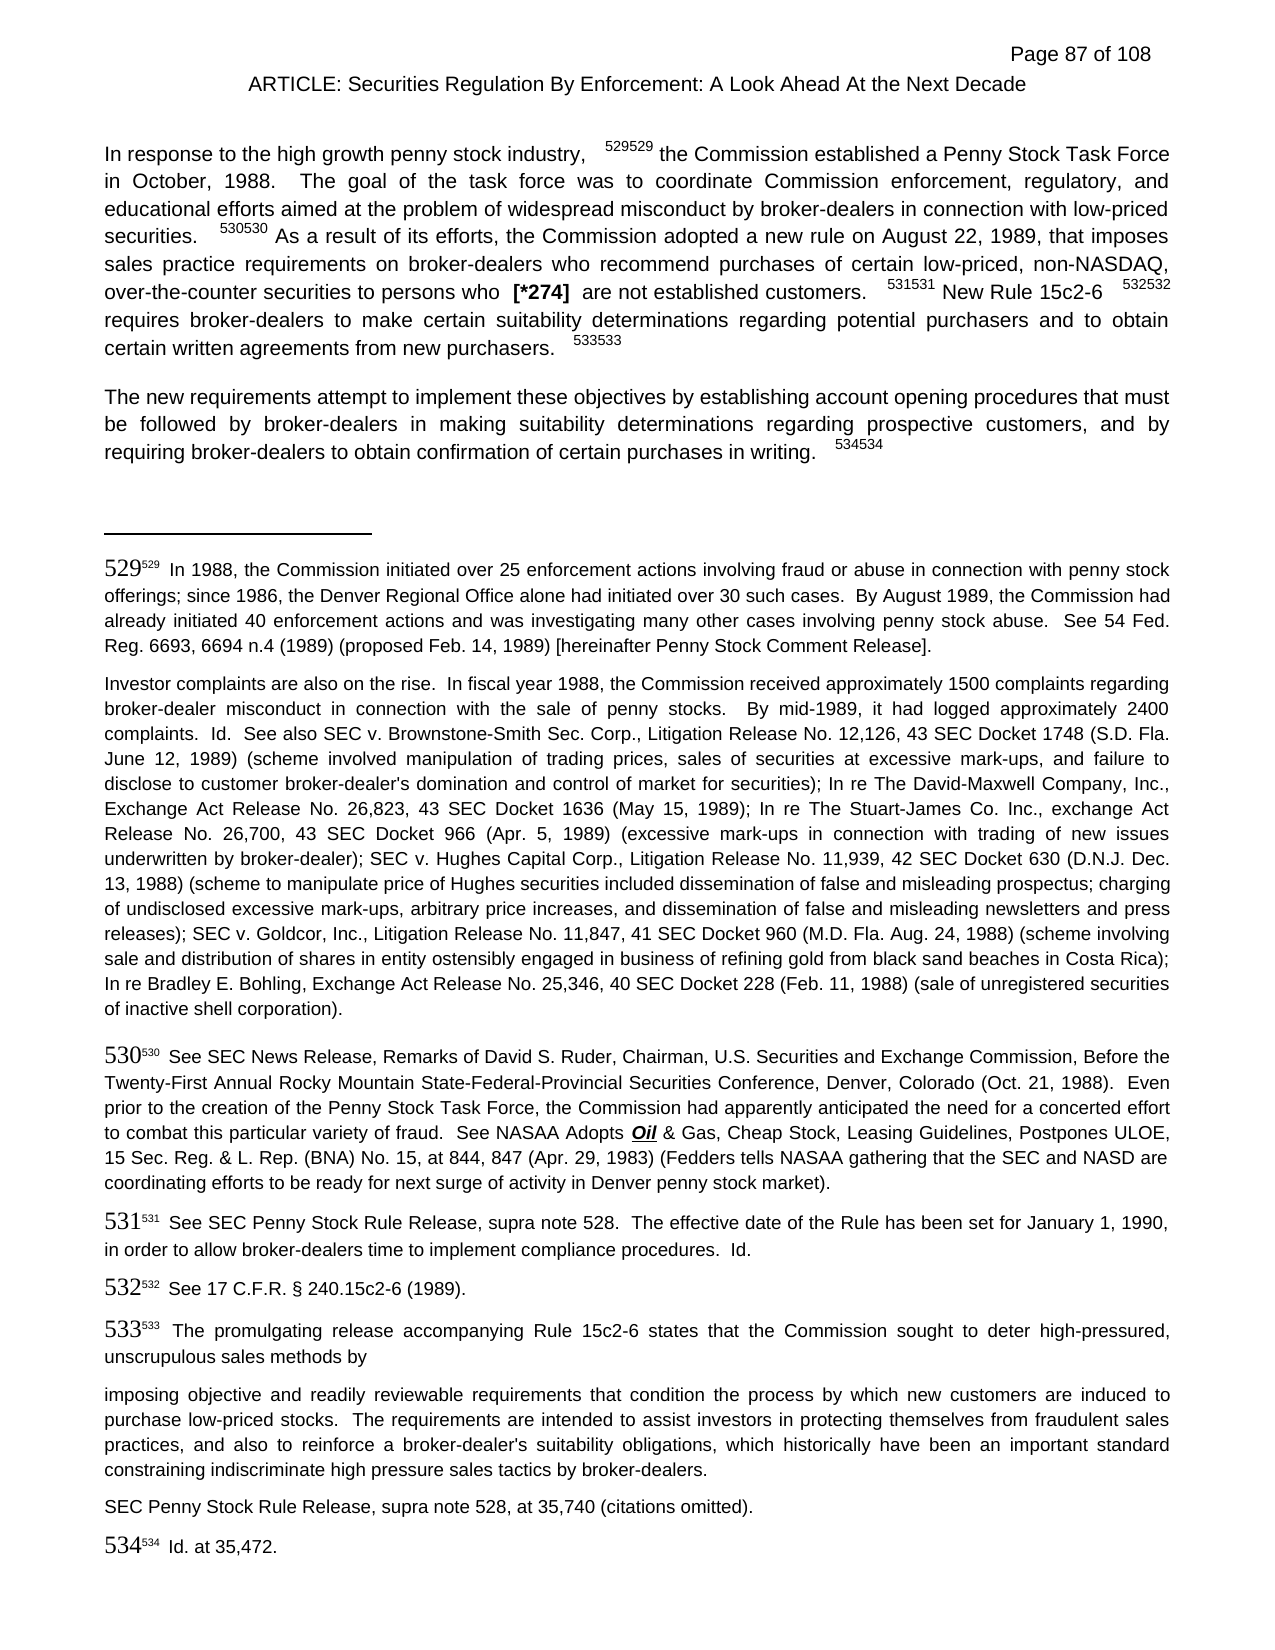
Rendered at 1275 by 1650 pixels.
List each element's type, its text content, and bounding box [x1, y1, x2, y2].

text The new requirements attempt to implement these objectives by establishing account opening procedures that must be followed by broker-dealers in making suitability determinations regarding prospective customers, and by requiring broker-dealers to obtain confirmation of certain purchases in writing. 534 [104, 382, 1171, 464]
text In response to the high growth penny stock industry, 529 the Commission established a Penny Stock Task Force in October, 1988. The goal of the task force was to coordinate Commission enforcement, regulatory, and educational efforts aimed at the problem of widespread misconduct by broker-dealers in connection with low-priced securities. 530 As a result of its efforts, the Commission adopted a new rule on August 22, 1989, that imposes sales practice requirements on broker-dealers who recommend purchases of certain low-priced, non-NASDAQ, over-the-counter securities to persons who [*274] are not established customers. 531 New Rule 15c2-6 532 requires broker-dealers to make certain suitability determinations regarding potential purchasers and to obtain certain written agreements from new purchasers. 533 [104, 137, 1171, 361]
